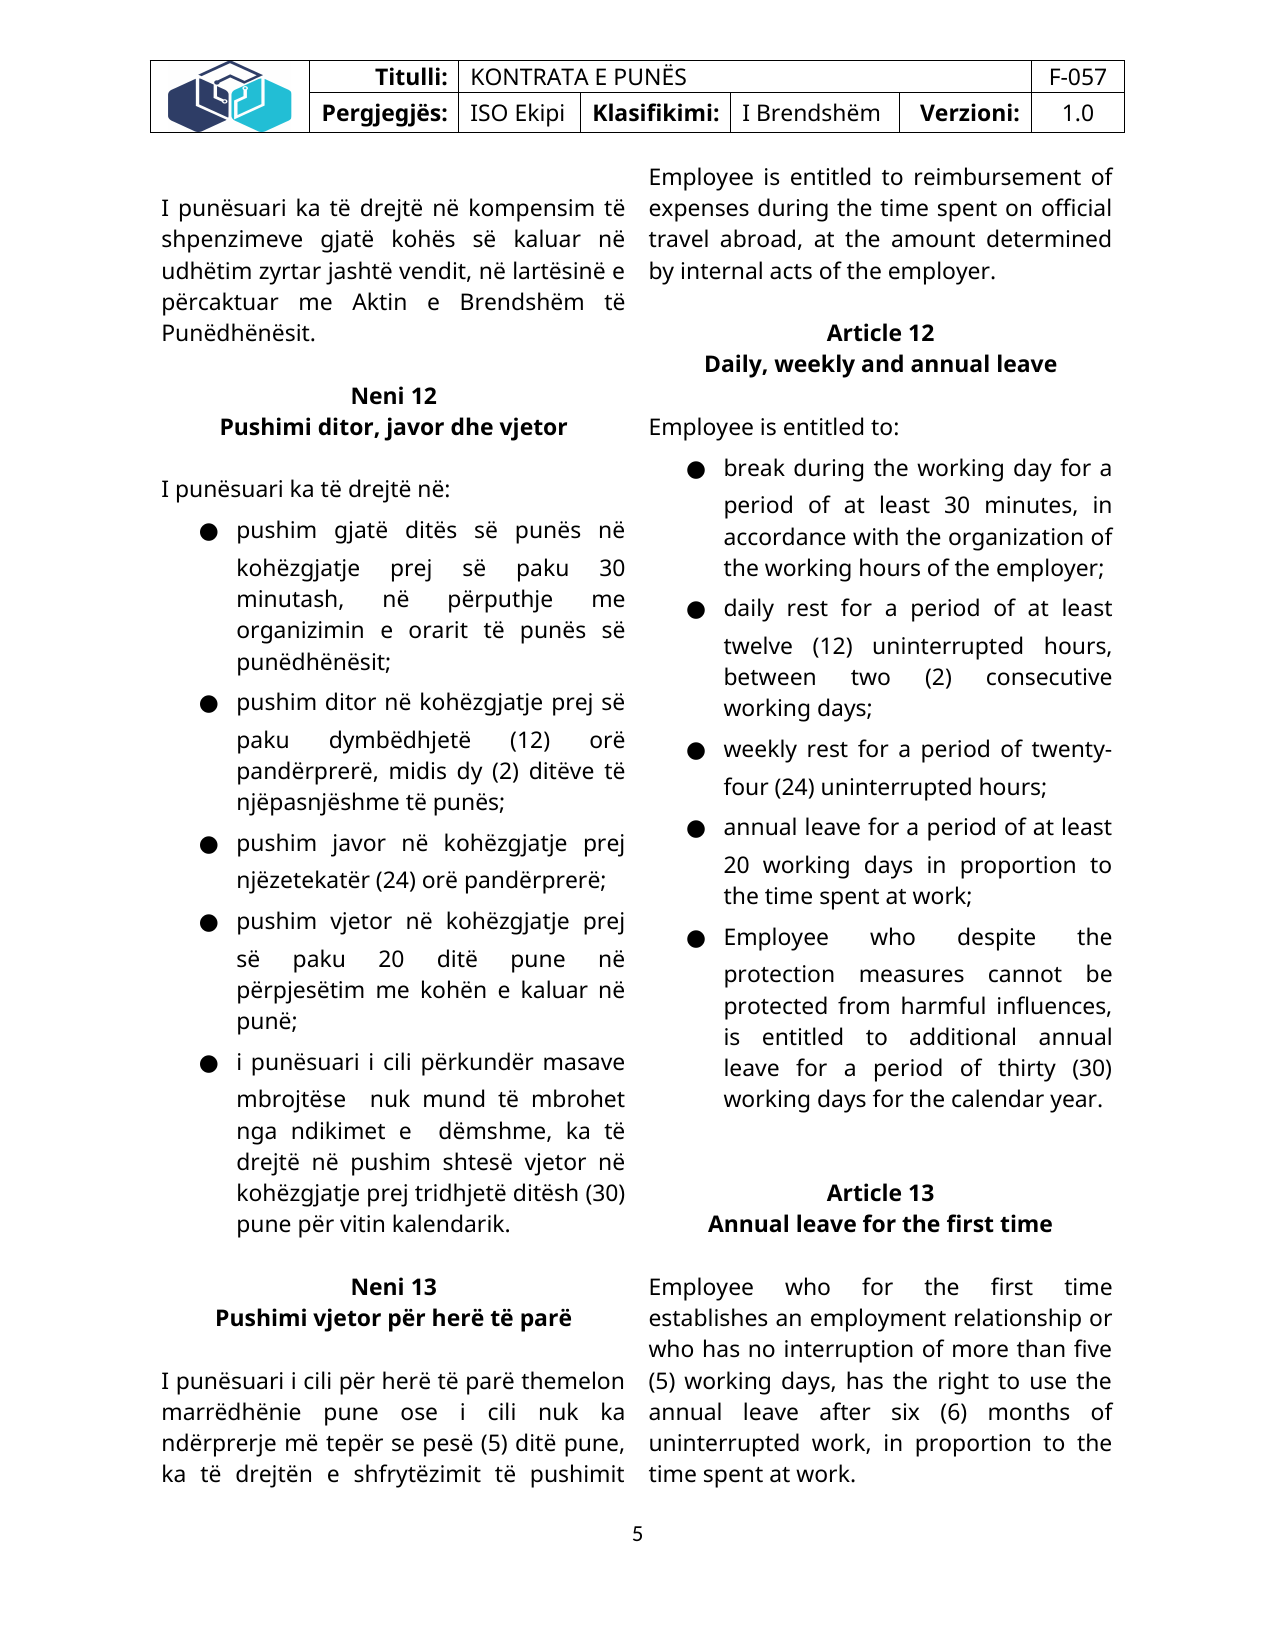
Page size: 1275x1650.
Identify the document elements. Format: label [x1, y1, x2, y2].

table_header [637, 161, 1124, 1489]
table_header [150, 161, 637, 1489]
picture [168, 61, 292, 132]
